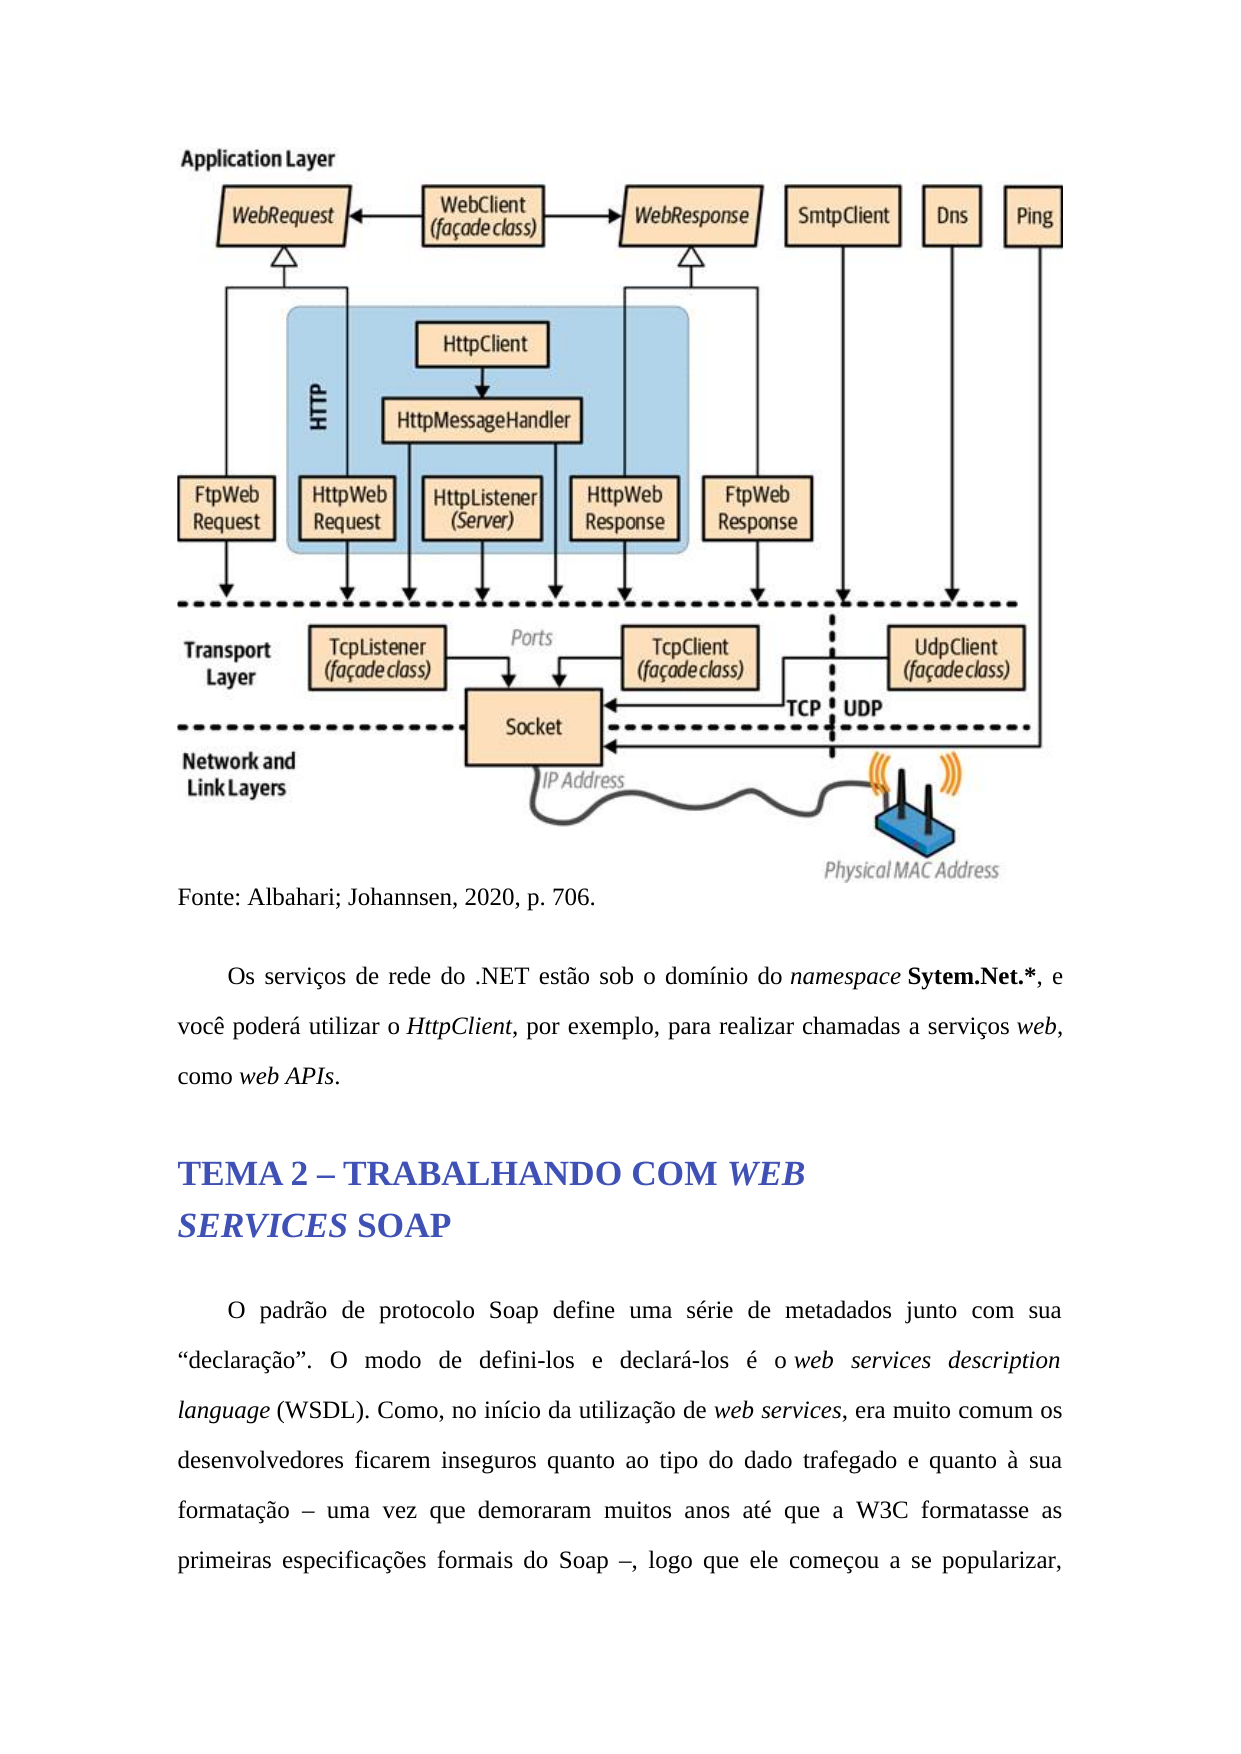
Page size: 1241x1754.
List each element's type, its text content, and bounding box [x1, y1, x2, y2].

text TEMA 2 – TRABALHANDO COM WEB SERVICES SOAP [177, 1140, 1063, 1245]
picture [177, 147, 1063, 883]
text Os serviços de rede do .NET estão sob o domínio do namespace Sytem.Net.*, e você poderá utilizar o HttpClient, por exemplo, para realizar chamadas a serviços web, como web APIs. [177, 940, 1063, 1090]
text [177, 1274, 1063, 1574]
text Fonte: Albahari; Johannsen, 2020, p. 706. [177, 883, 1063, 911]
